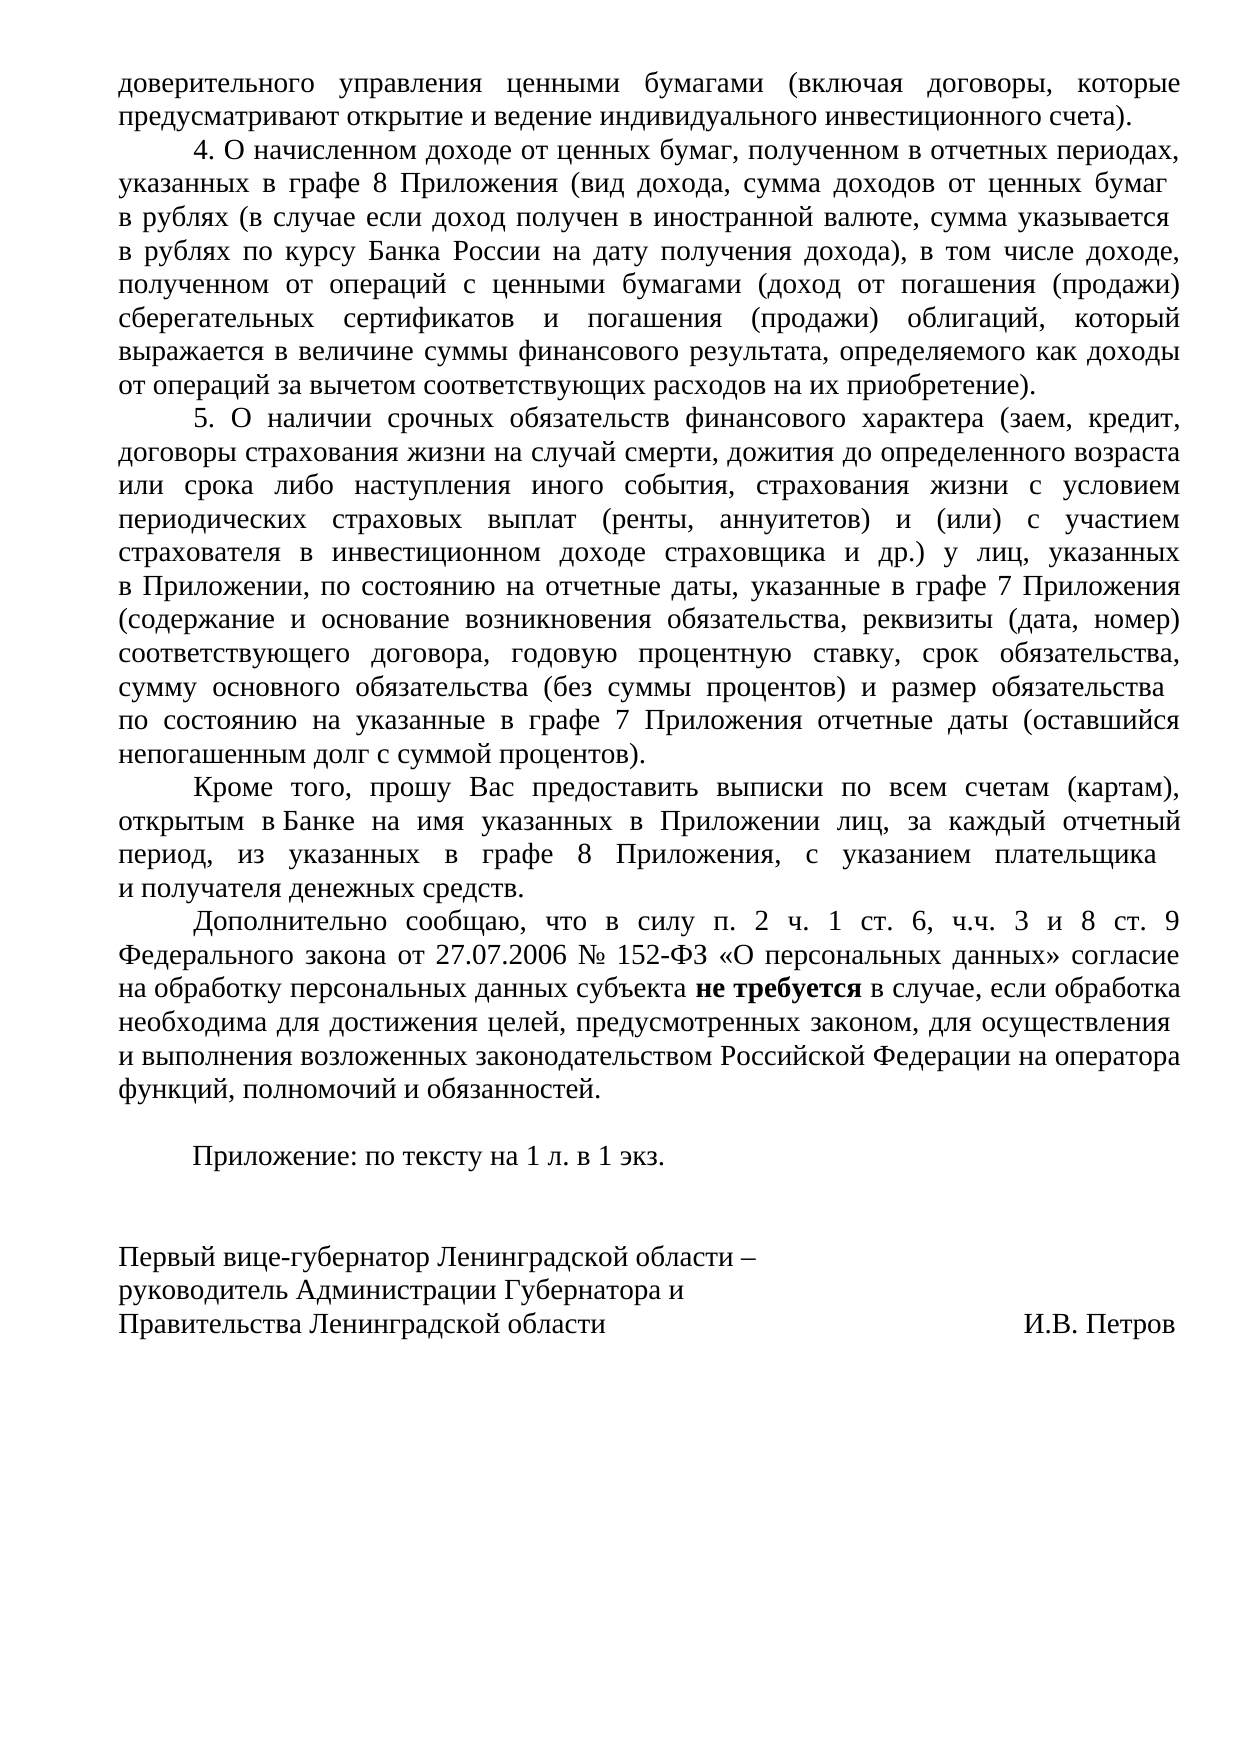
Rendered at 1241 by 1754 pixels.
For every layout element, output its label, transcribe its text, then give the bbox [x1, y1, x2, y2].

text Правительства Ленинградской области И.В. Петров [118, 1306, 1181, 1339]
text руководитель Администрации Губернатора и [118, 1272, 1181, 1306]
text 5. О наличии срочных обязательств финансового характера (заем, кредит, договоры страхования жизни на случай смерти, дожития до определенного возраста или срока либо наступления иного события, страхования жизни с условием периодических страховых выплат (ренты, аннуитетов) и (или) с участием страхователя в инвестиционном доходе страховщика и др.) у лиц, указанных в Приложении, по состоянию на отчетные даты, указанные в графе 7 Приложения (содержание и основание возникновения обязательства, реквизиты (дата, номер) соответствующего договора, годовую процентную ставку, срок обязательства, сумму основного обязательства (без суммы процентов) и размер обязательства по состоянию на указанные в графе 7 Приложения отчетные даты (оставшийся непогашенным долг с суммой процентов). [118, 400, 1181, 769]
text Кроме того, прошу Вас предоставить выписки по всем счетам (картам), открытым в Банке на имя указанных в Приложении лиц, за каждый отчетный период, из указанных в графе 8 Приложения, с указанием плательщика и получателя денежных средств. [118, 769, 1181, 903]
text Первый вице-губернатор Ленинградской области – [118, 1239, 1181, 1272]
text 4. О начисленном доходе от ценных бумаг, полученном в отчетных периодах, указанных в графе 8 Приложения (вид дохода, сумма доходов от ценных бумаг в рублях (в случае если доход получен в иностранной валюте, сумма указывается в рублях по курсу Банка России на дату получения дохода), в том числе доходе, полученном от операций с ценными бумагами (доход от погашения (продажи) сберегательных сертификатов и погашения (продажи) облигаций, который выражается в величине суммы финансового результата, определяемого как доходы от операций за вычетом соответствующих расходов на их приобретение). [118, 132, 1181, 400]
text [118, 65, 1181, 132]
text Приложение: по тексту на 1 л. в 1 экз. [118, 1138, 1181, 1172]
text Дополнительно сообщаю, что в силу п. 2 ч. 1 ст. 6, ч.ч. 3 и 8 ст. 9 Федерального закона от 27.07.2006 № 152-ФЗ «О персональных данных» согласие на обработку персональных данных субъекта не требуется в случае, если обработка необходима для достижения целей, предусмотренных законом, для осуществления и выполнения возложенных законодательством Российской Федерации на оператора функций, полномочий и обязанностей. [118, 903, 1181, 1105]
